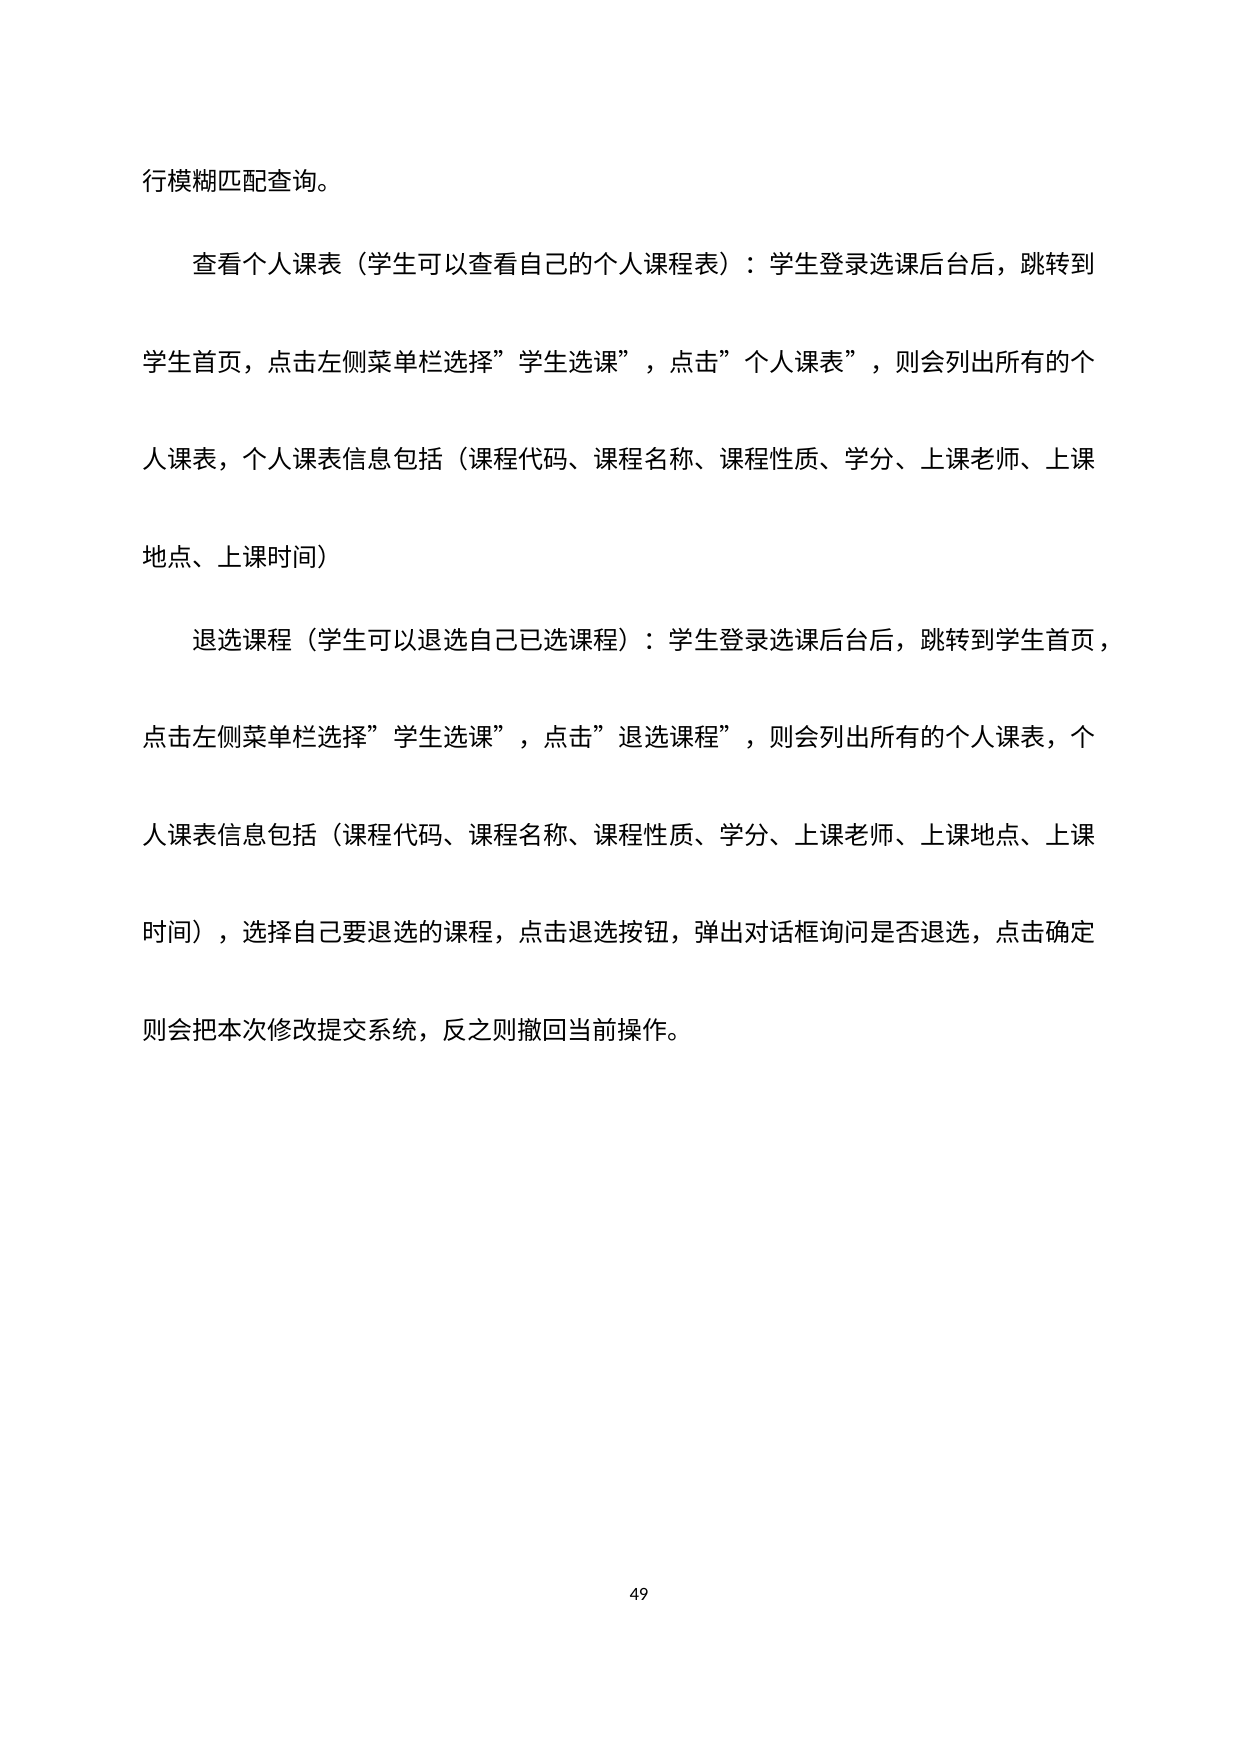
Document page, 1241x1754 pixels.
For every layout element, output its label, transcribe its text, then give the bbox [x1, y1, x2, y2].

text 查看个人课表（学生可以查看自己的个人课程表）：学生登录选课后台后，跳转到学生首页，点击左侧菜单栏选择”学生选课”，点击”个人课表”，则会列出所有的个人课表，个人课表信息包括（课程代码、课程名称、课程性质、学分、上课老师、上课地点、上课时间） [142, 230, 1098, 588]
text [142, 147, 1098, 212]
text 退选课程（学生可以退选自己已选课程）：学生登录选课后台后，跳转到学生首页，点击左侧菜单栏选择”学生选课”，点击”退选课程”，则会列出所有的个人课表，个人课表信息包括（课程代码、课程名称、课程性质、学分、上课老师、上课地点、上课时间），选择自己要退选的课程，点击退选按钮，弹出对话框询问是否退选，点击确定则会把本次修改提交系统，反之则撤回当前操作。 [142, 606, 1098, 1061]
